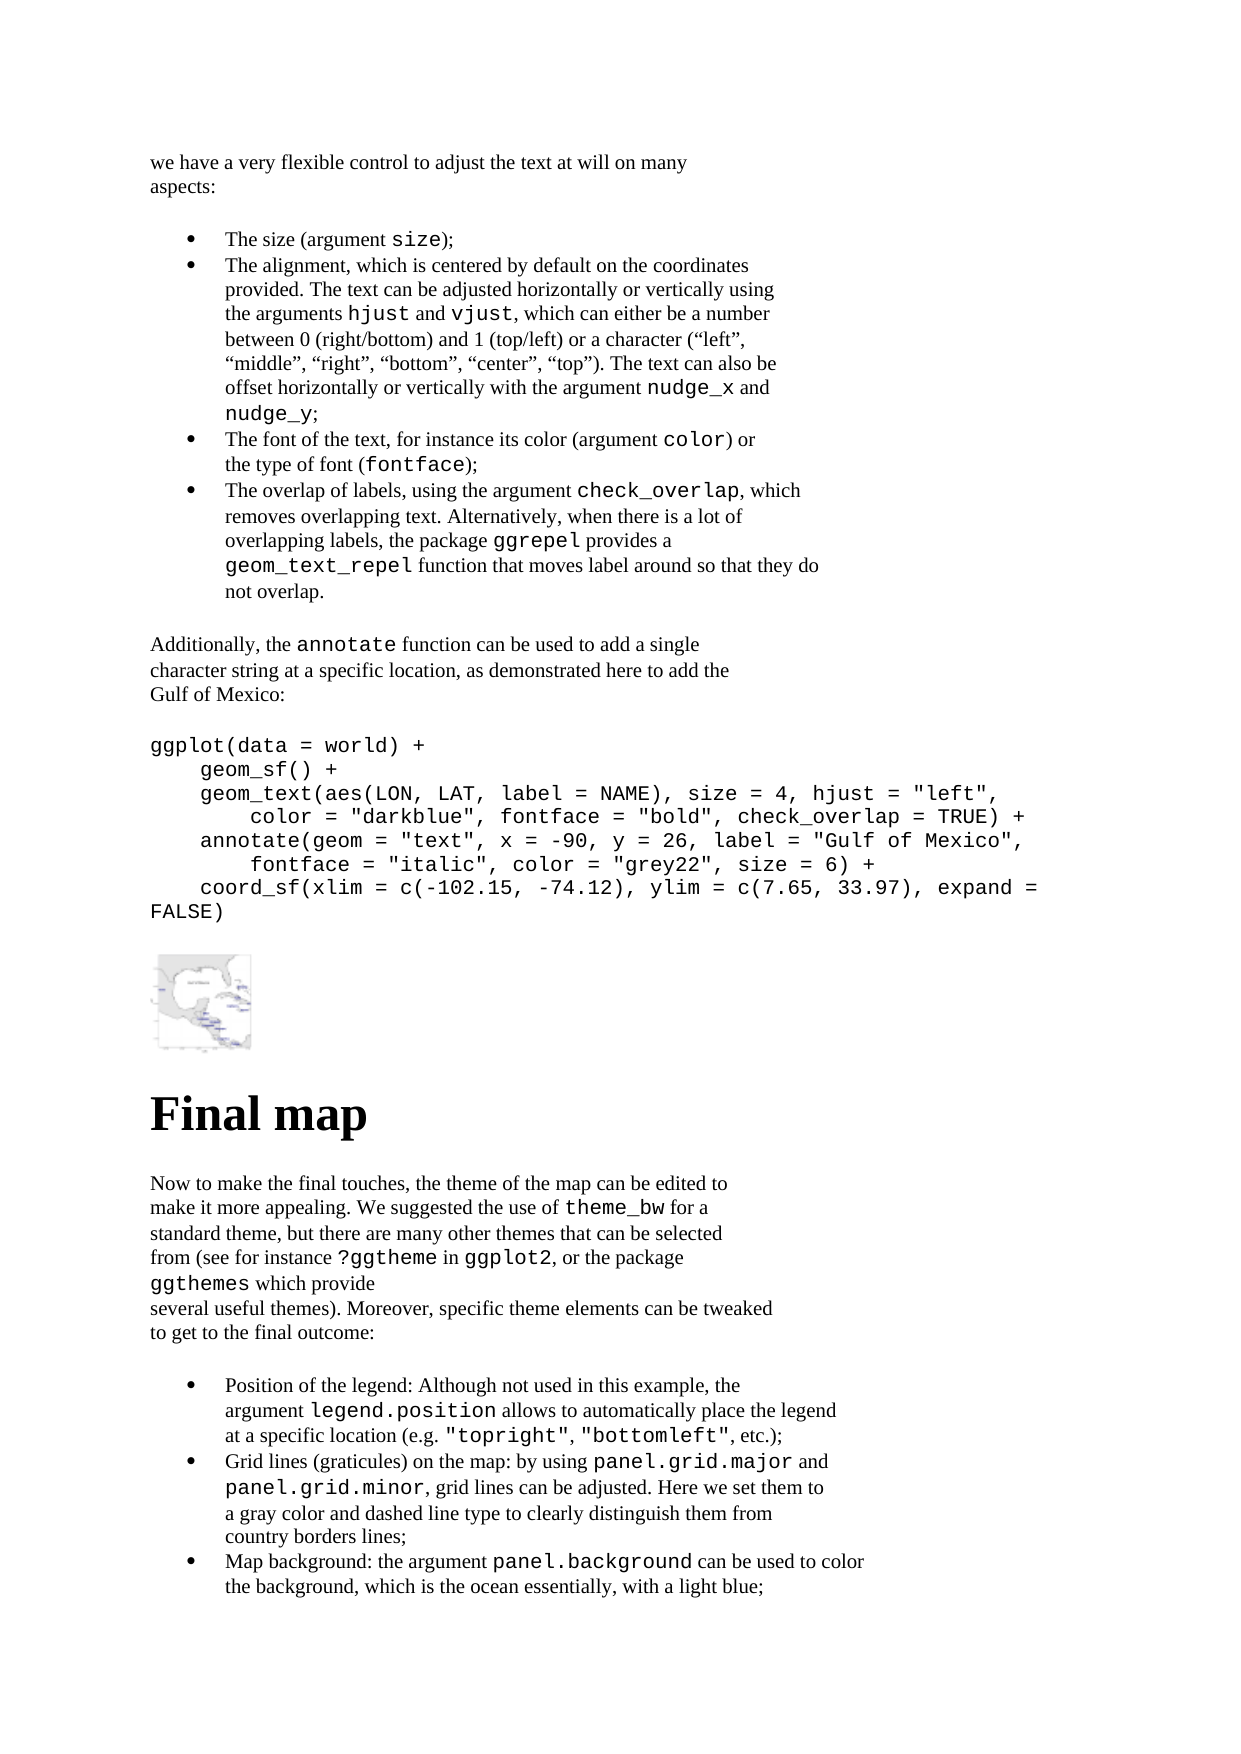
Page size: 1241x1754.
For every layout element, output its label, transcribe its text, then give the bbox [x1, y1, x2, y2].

text fontface = "italic", color = "grey22", size = 6) + [150, 854, 1090, 877]
text Final map [150, 1084, 1090, 1142]
list The font of the text, for instance its color (argument color) or the type of font (fontface); [187, 426, 1090, 478]
text Now to make the final touches, the theme of the map can be edited to make it more appealing. We suggested the use of theme_bw for a standard theme, but there are many other themes that can be selected from (see for instance ?ggtheme in ggplot2, or the package ggthemes which provide several useful themes). Moreover, specific theme elements can be tweaked to get to the final outcome: [150, 1171, 1090, 1344]
text coord_sf(xlim = c(-102.15, -74.12), ylim = c(7.65, 33.97), expand = FALSE) [150, 877, 1090, 924]
picture [150, 953, 252, 1055]
text annotate(geom = "text", x = -90, y = 26, label = "Gulf of Mexico", [150, 830, 1090, 854]
text color = "darkblue", fontface = "bold", check_overlap = TRUE) + [150, 806, 1090, 830]
list Position of the legend: Although not used in this example, the argument legend.position allows to automatically place the legend at a specific location (e.g. "topright", "bottomleft", etc.); [187, 1373, 1090, 1449]
list Map background: the argument panel.background can be used to color the background, which is the ocean essentially, with a light blue; [187, 1548, 1090, 1598]
list The alignment, which is centered by default on the coordinates provided. The text can be adjusted horizontally or vertically using the arguments hjust and vjust, which can either be a number between 0 (right/bottom) and 1 (top/left) or a character (“left”, “middle”, “right”, “bottom”, “center”, “top”). The text can also be offset horizontally or vertically with the argument nudge_x and nudge_y; [187, 253, 1090, 426]
list The overlap of labels, using the argument check_overlap, which removes overlapping text. Alternatively, when there is a lot of overlapping labels, the package ggrepel provides a geom_text_repel function that moves label around so that they do not overlap. [187, 478, 1090, 603]
list The size (argument size); [187, 227, 1090, 253]
text ggplot(data = world) + [150, 735, 1090, 759]
text geom_text(aes(LON, LAT, label = NAME), size = 4, hjust = "left", [150, 783, 1090, 806]
text Additionally, the annotate function can be used to add a single character string at a specific location, as demonstrated here to add the Gulf of Mexico: [150, 632, 1090, 706]
text geom_sf() + [150, 759, 1090, 783]
